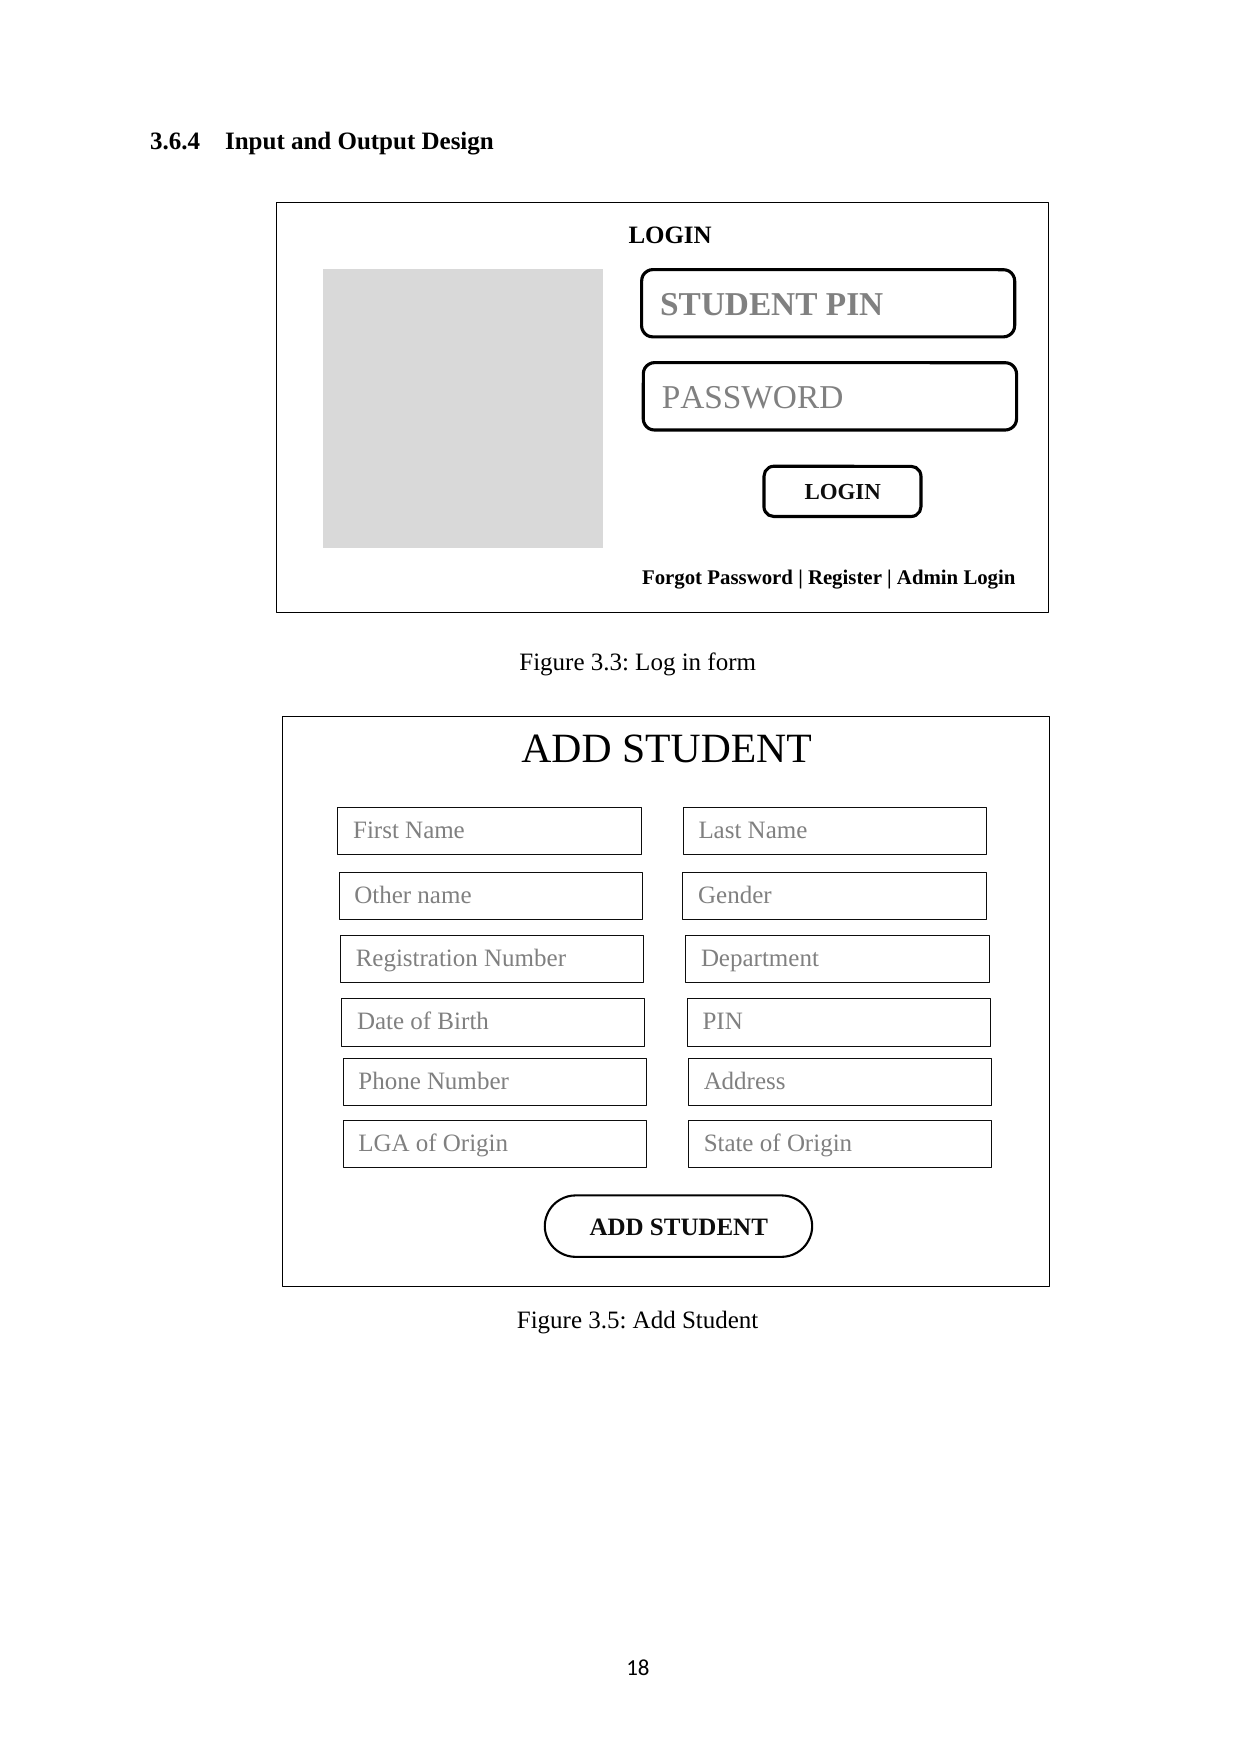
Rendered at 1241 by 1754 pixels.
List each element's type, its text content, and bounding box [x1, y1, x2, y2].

text Figure 3.3: Log in form [150, 647, 1125, 676]
subtitle 3.6.4 Input and Output Design [150, 126, 1125, 155]
text Figure 3.5: Add Student [150, 1305, 1125, 1334]
